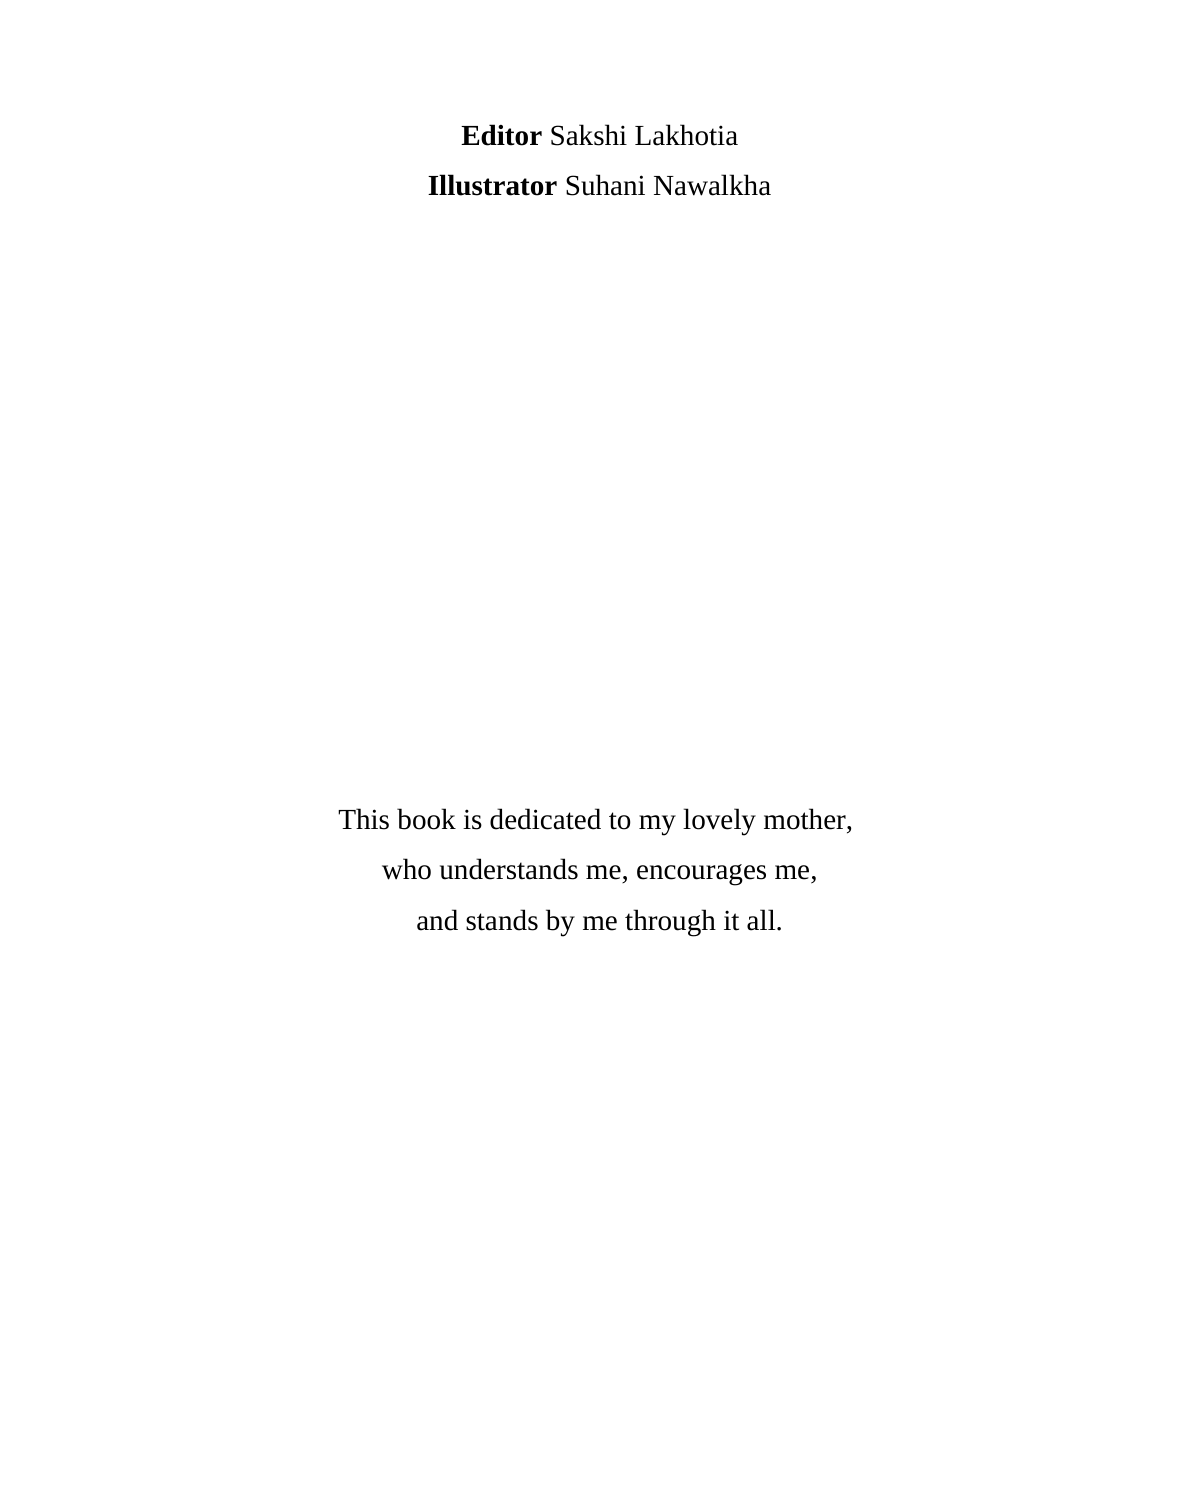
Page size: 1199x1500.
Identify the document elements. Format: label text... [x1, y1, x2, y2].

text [118, 118, 1081, 202]
text This book is dedicated to my lovely mother, who understands me, encourages me, and stands by me through it all. [118, 746, 1081, 937]
